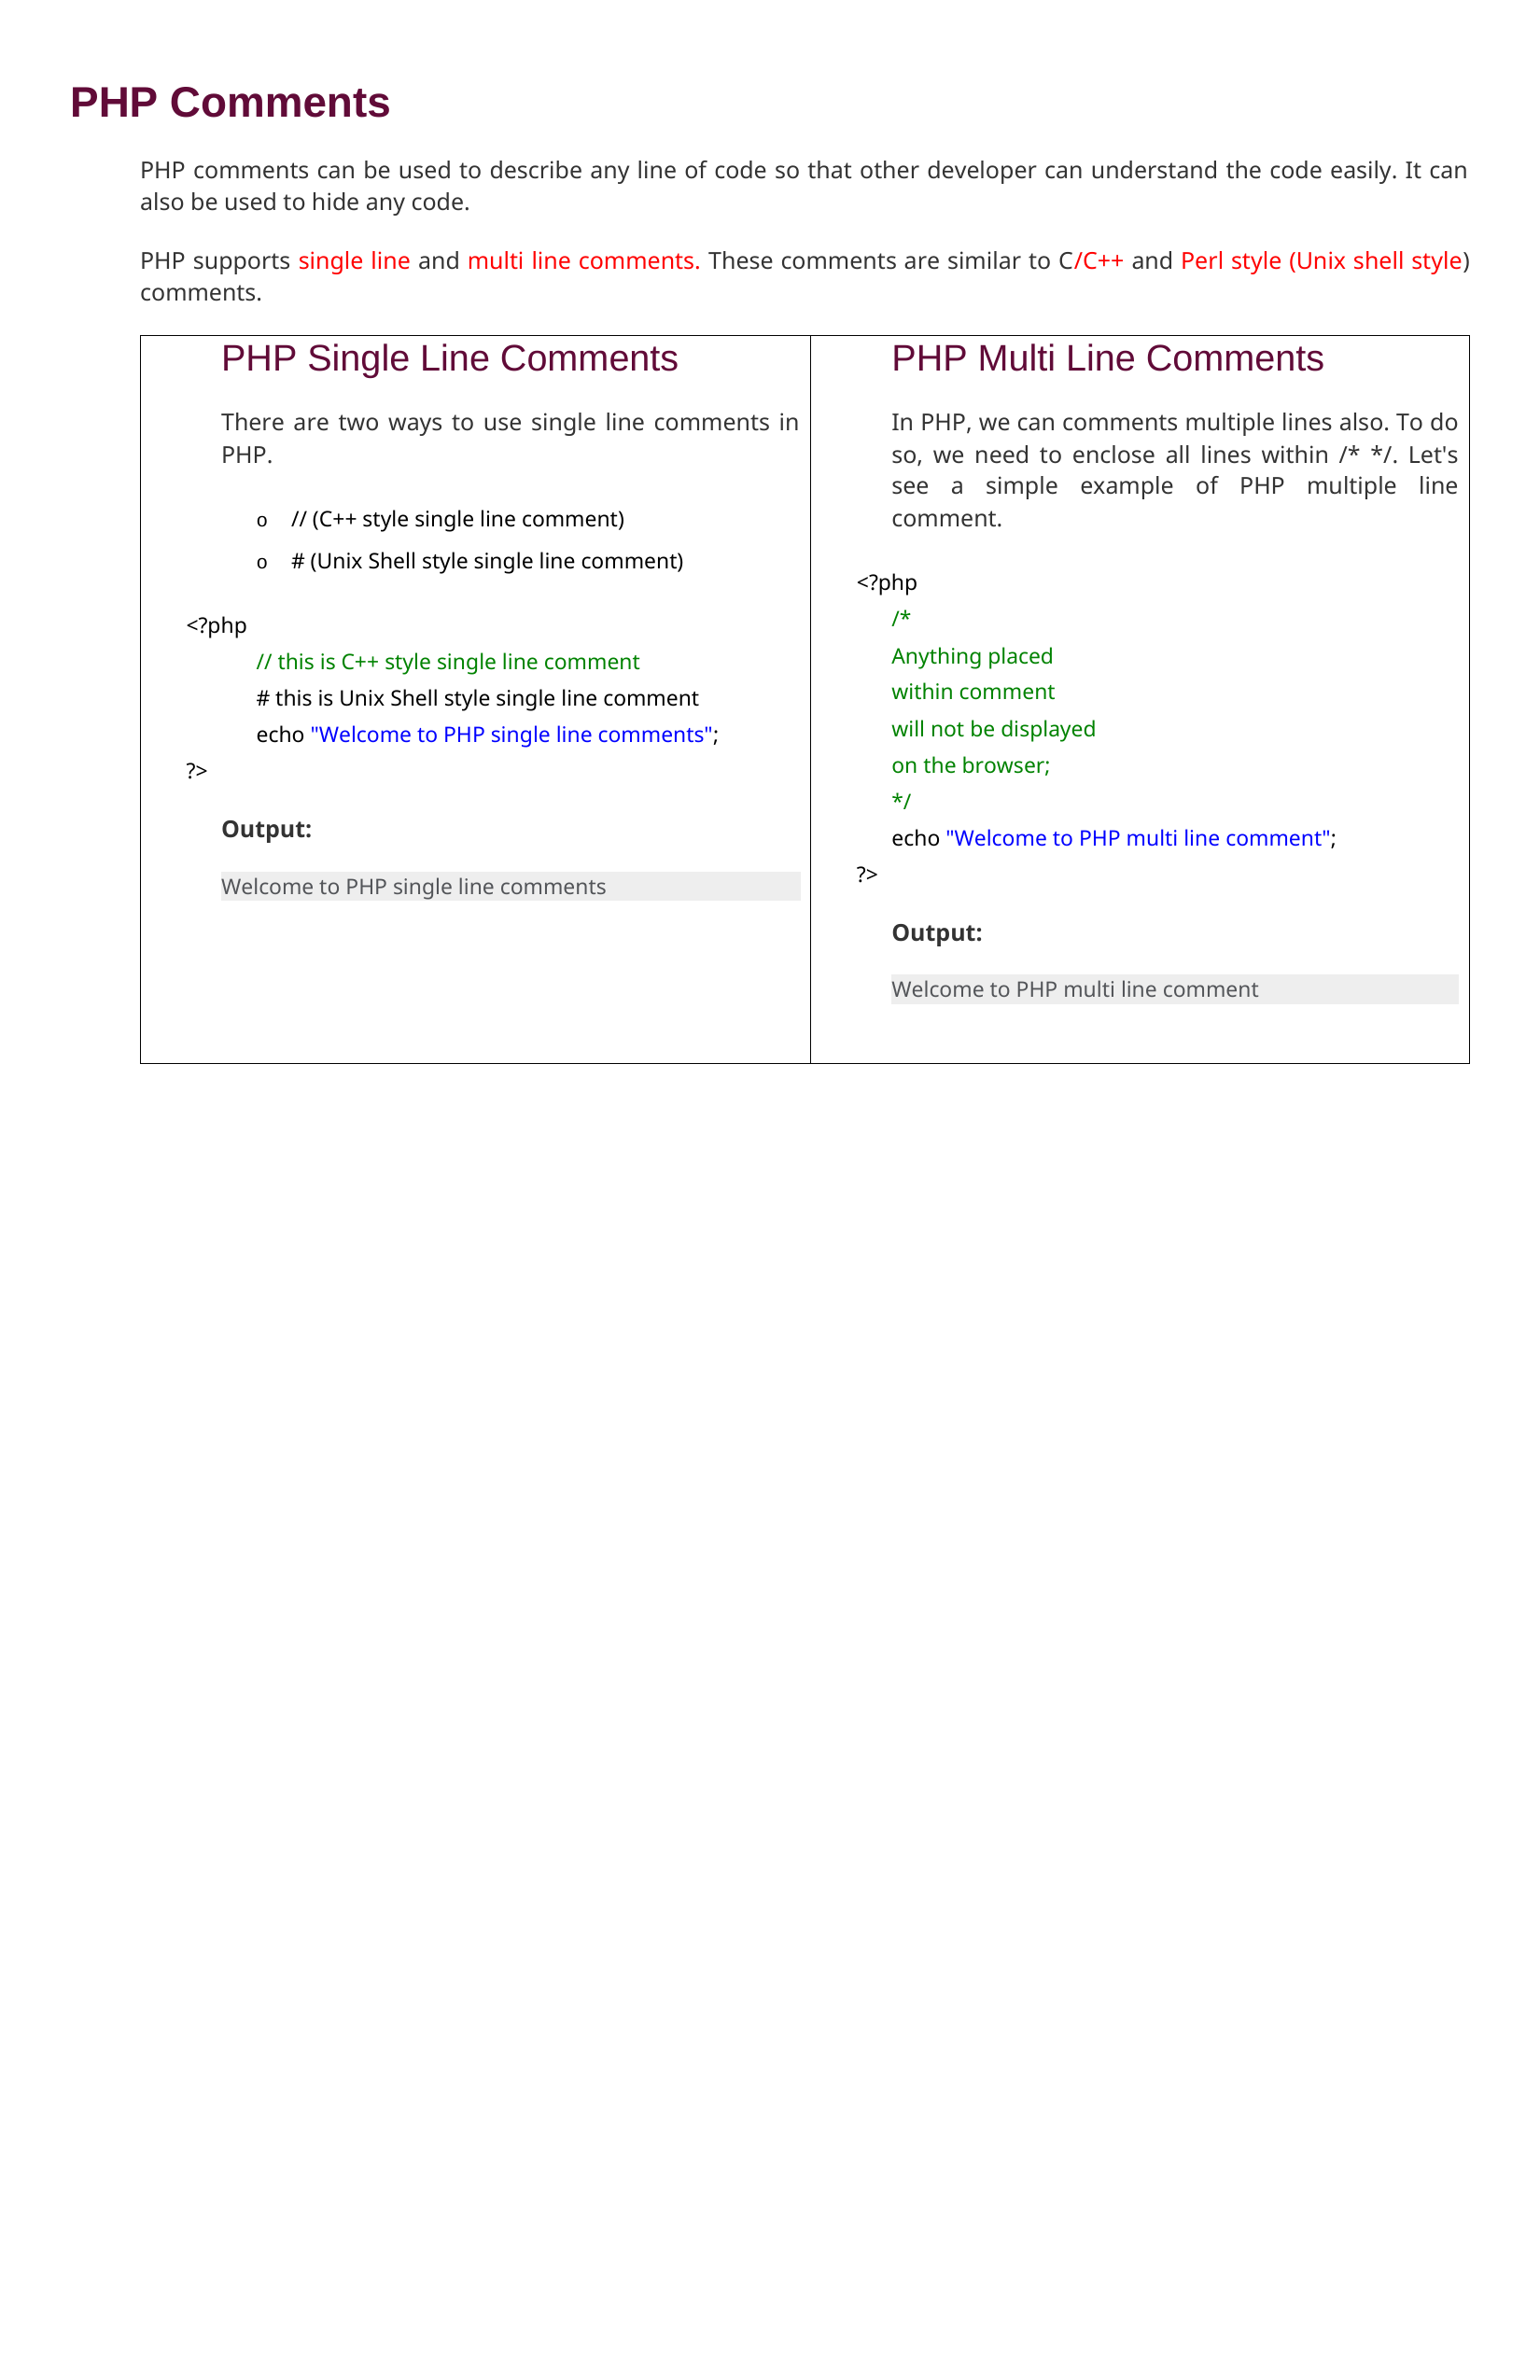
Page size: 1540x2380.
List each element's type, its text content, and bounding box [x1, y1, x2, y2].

table_header PHP Single Line Comments There are two ways to use single line comments in PHP. // (C++ style single line comment) # (Unix Shell style single line comment) <?php // this is C++ style single line comment # this is Unix Shell style single line comment echo "Welcome to PHP single line comments"; ?> Output: Welcome to PHP single line comments [141, 336, 810, 1063]
text PHP comments can be used to describe any line of code so that other developer can understand the code easily. It can also be used to hide any code. [140, 154, 1470, 217]
subtitle PHP Comments [70, 77, 1470, 127]
table_header PHP Multi Line Comments In PHP, we can comments multiple lines also. To do so, we need to enclose all lines within /* */. Let's see a simple example of PHP multiple line comment. <?php /* Anything placed within comment will not be displayed on the browser; */ echo "Welcome to PHP multi line comment"; ?> Output: Welcome to PHP multi line comment [811, 336, 1469, 1063]
text PHP supports single line and multi line comments. These comments are similar to C/C++ and Perl style (Unix shell style) comments. [140, 245, 1470, 308]
